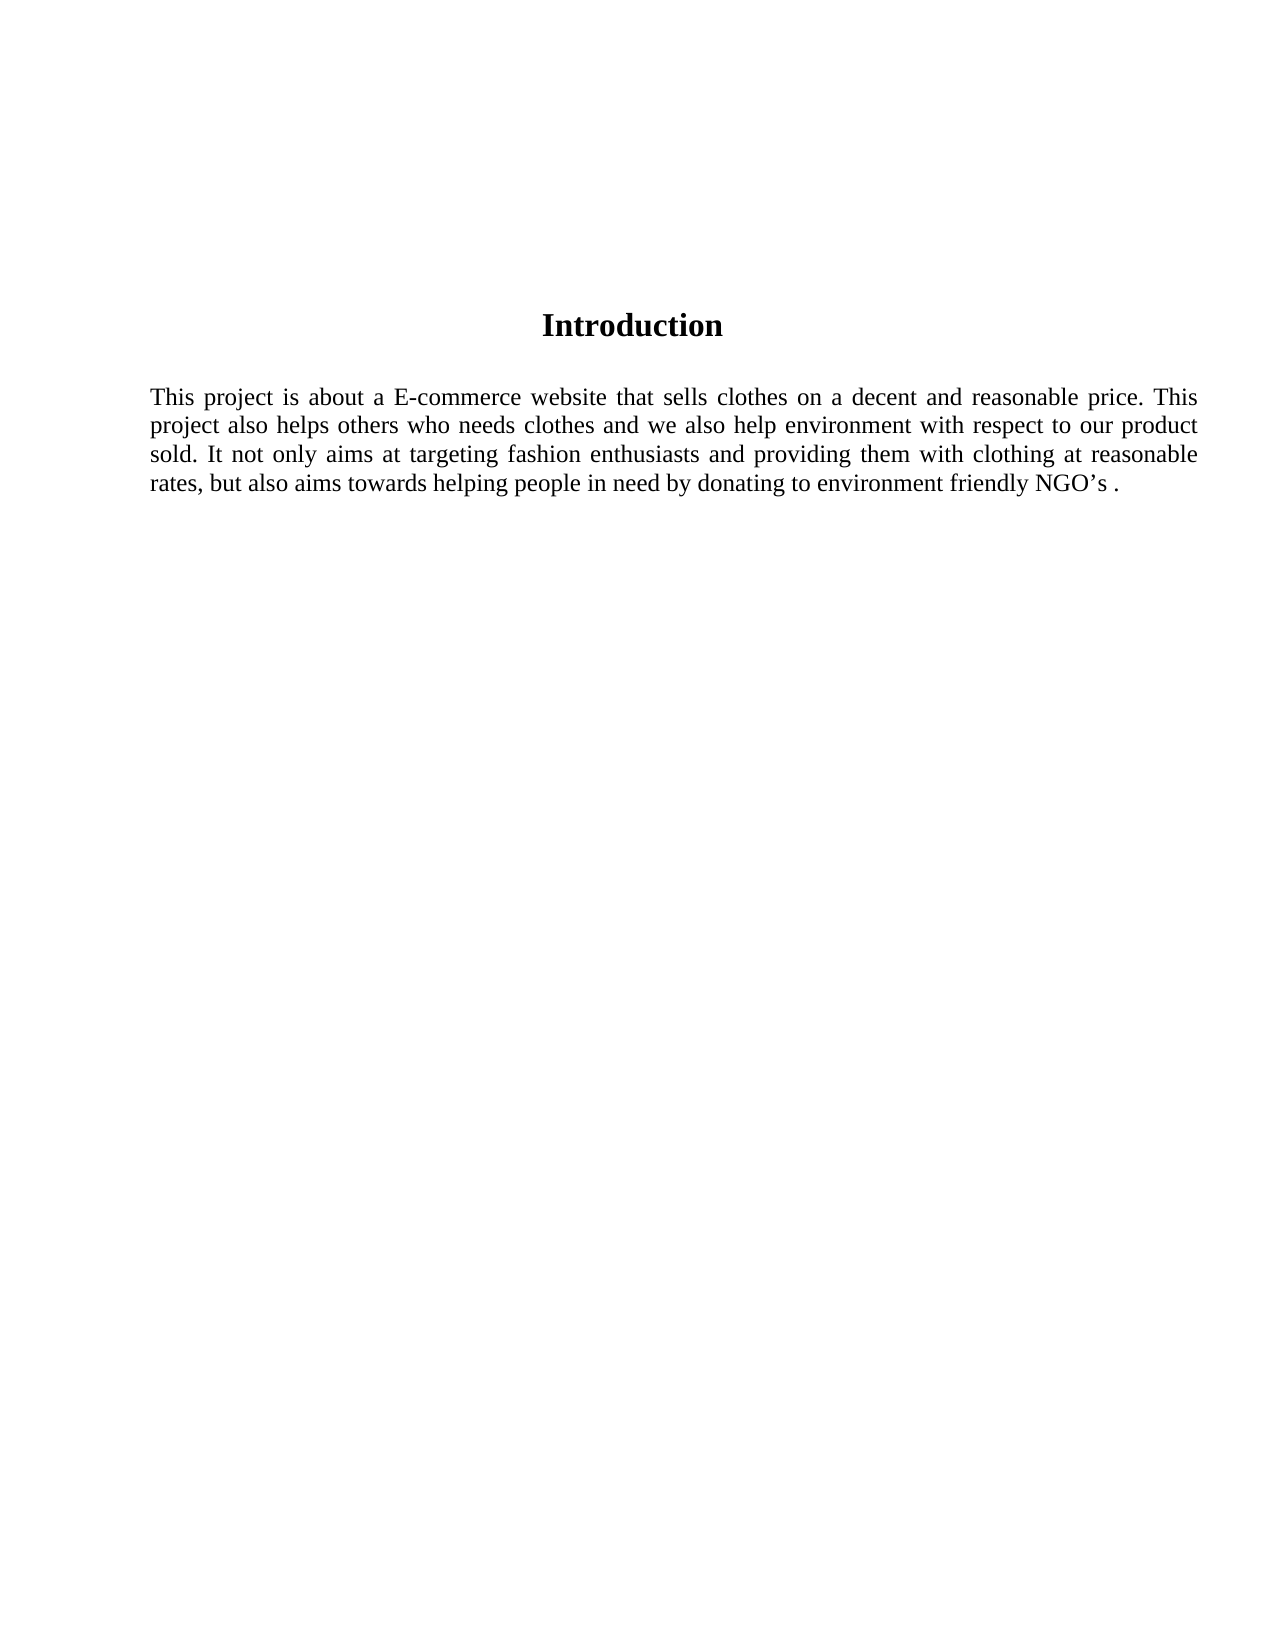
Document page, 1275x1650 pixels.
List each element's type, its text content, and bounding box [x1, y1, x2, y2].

text This project is about a E-commerce website that sells clothes on a decent and reasonable price. This project also helps others who needs clothes and we also help environment with respect to our product sold. It not only aims at targeting fashion enthusiasts and providing them with clothing at reasonable rates, but also aims towards helping people in need by donating to environment friendly NGO’s . [150, 382, 1200, 497]
text Introduction [150, 305, 1200, 343]
